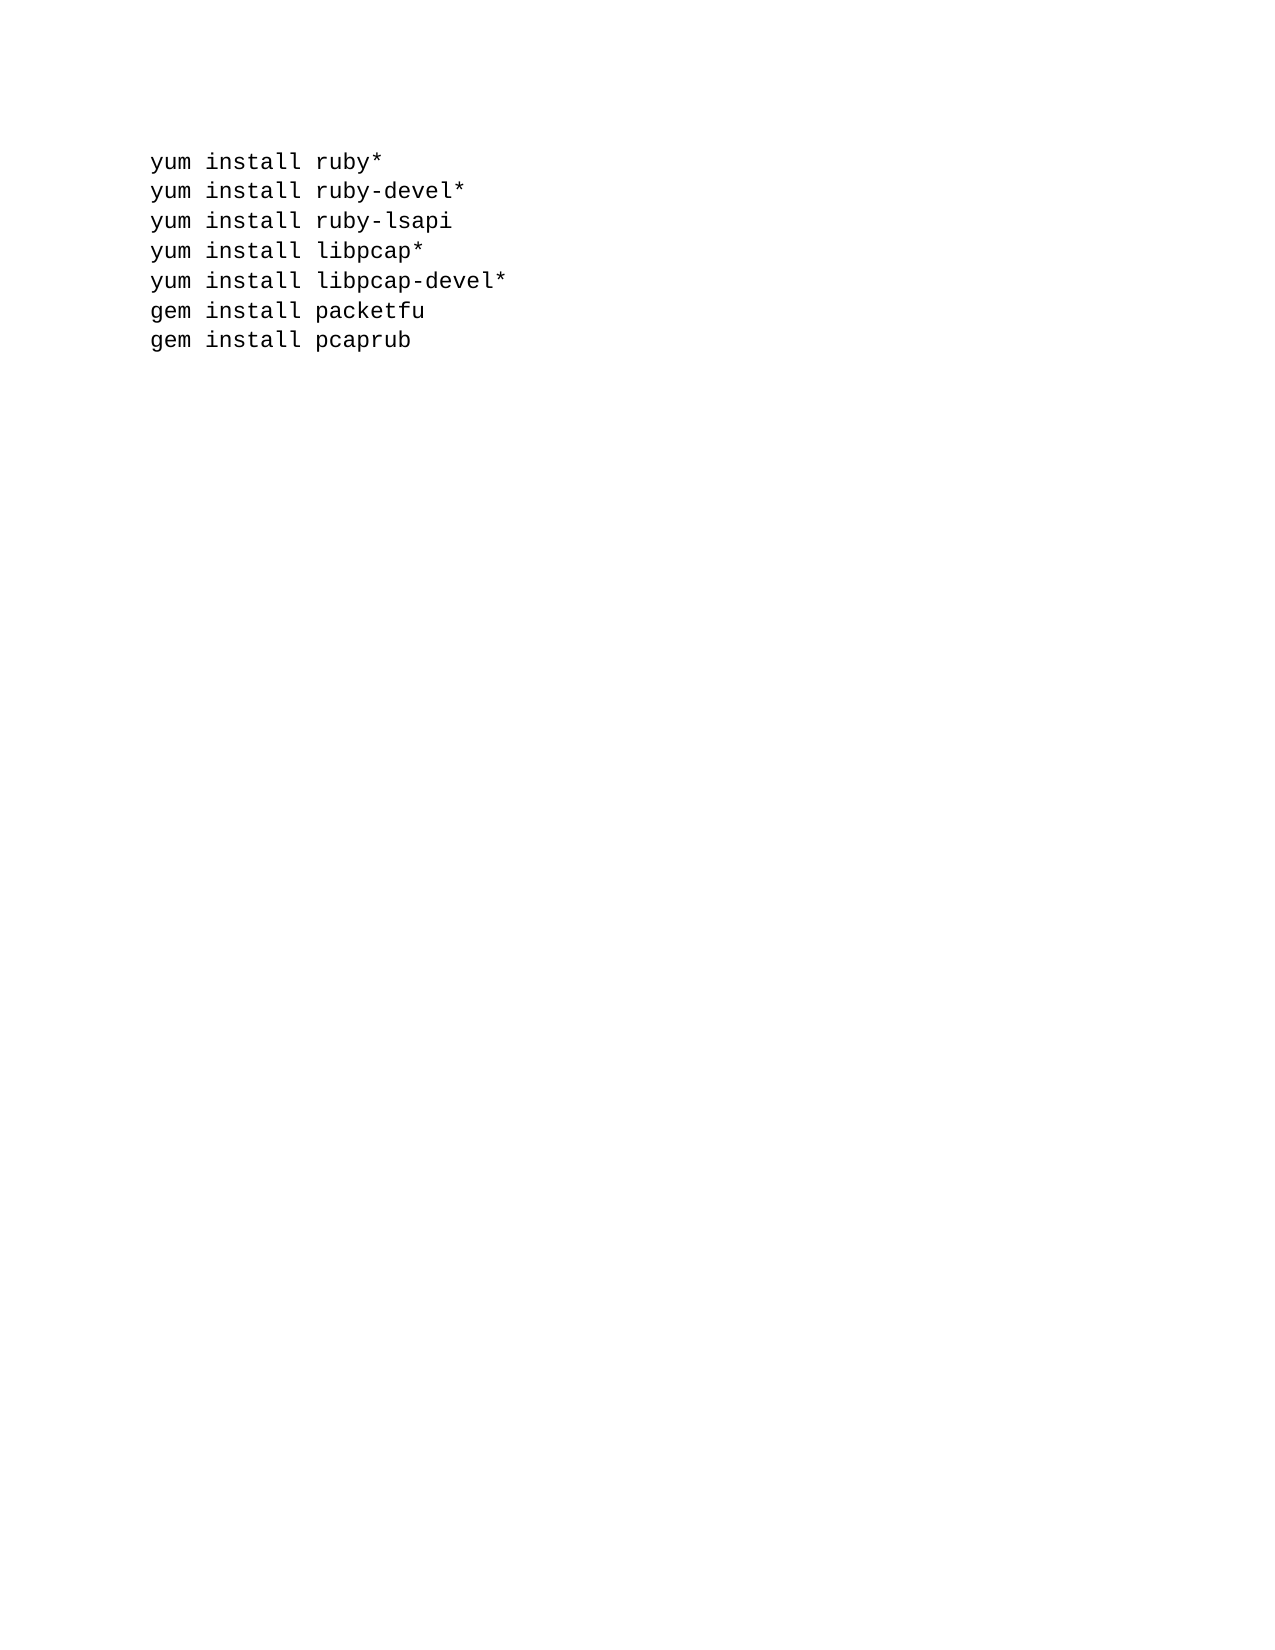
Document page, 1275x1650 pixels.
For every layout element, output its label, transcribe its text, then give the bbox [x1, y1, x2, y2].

text yum install ruby-lsapi [150, 209, 1125, 236]
text yum install libpcap* [150, 239, 1125, 265]
text gem install pcaprub [150, 329, 1125, 355]
text yum install ruby-devel* [150, 180, 1125, 206]
text gem install packetfu [150, 299, 1125, 325]
text yum install ruby* [150, 150, 1125, 176]
text yum install libpcap-devel* [150, 269, 1125, 295]
